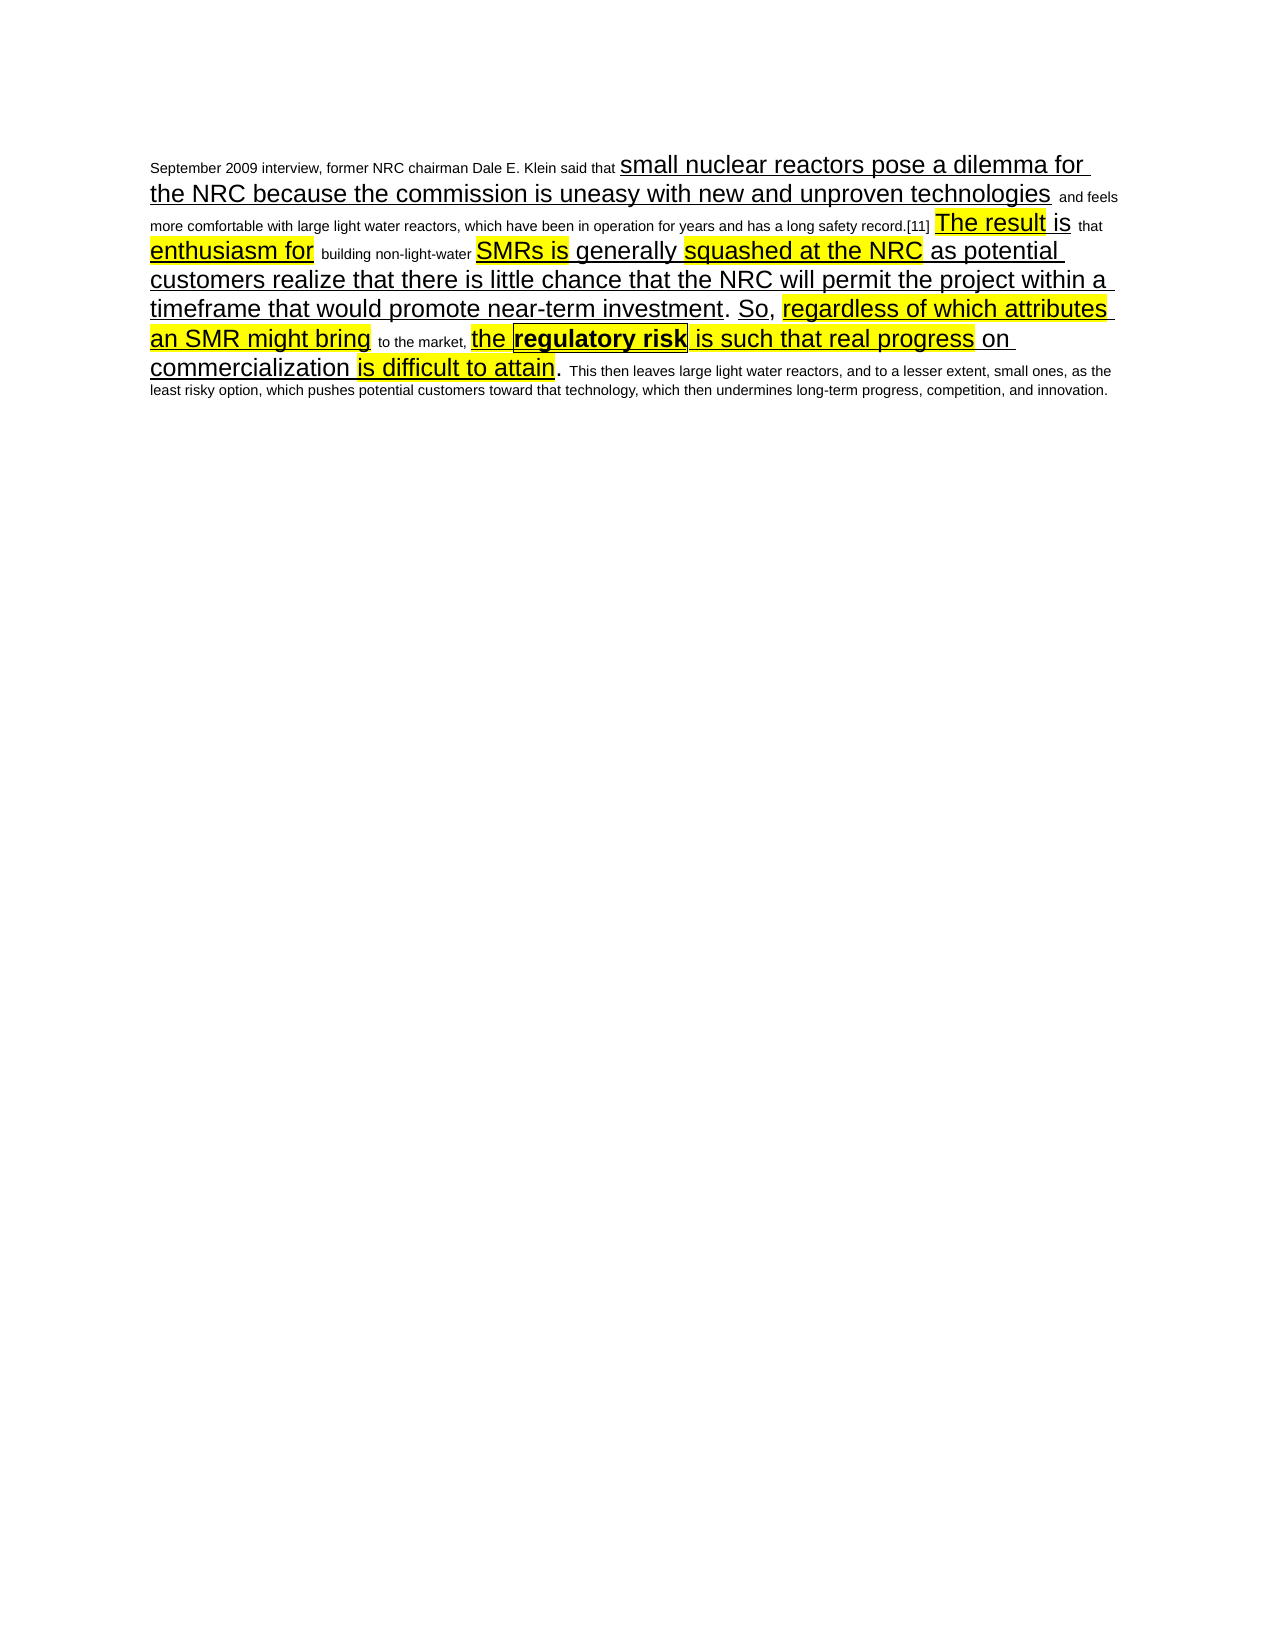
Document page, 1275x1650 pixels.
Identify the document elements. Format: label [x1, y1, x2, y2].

text [150, 150, 1125, 399]
